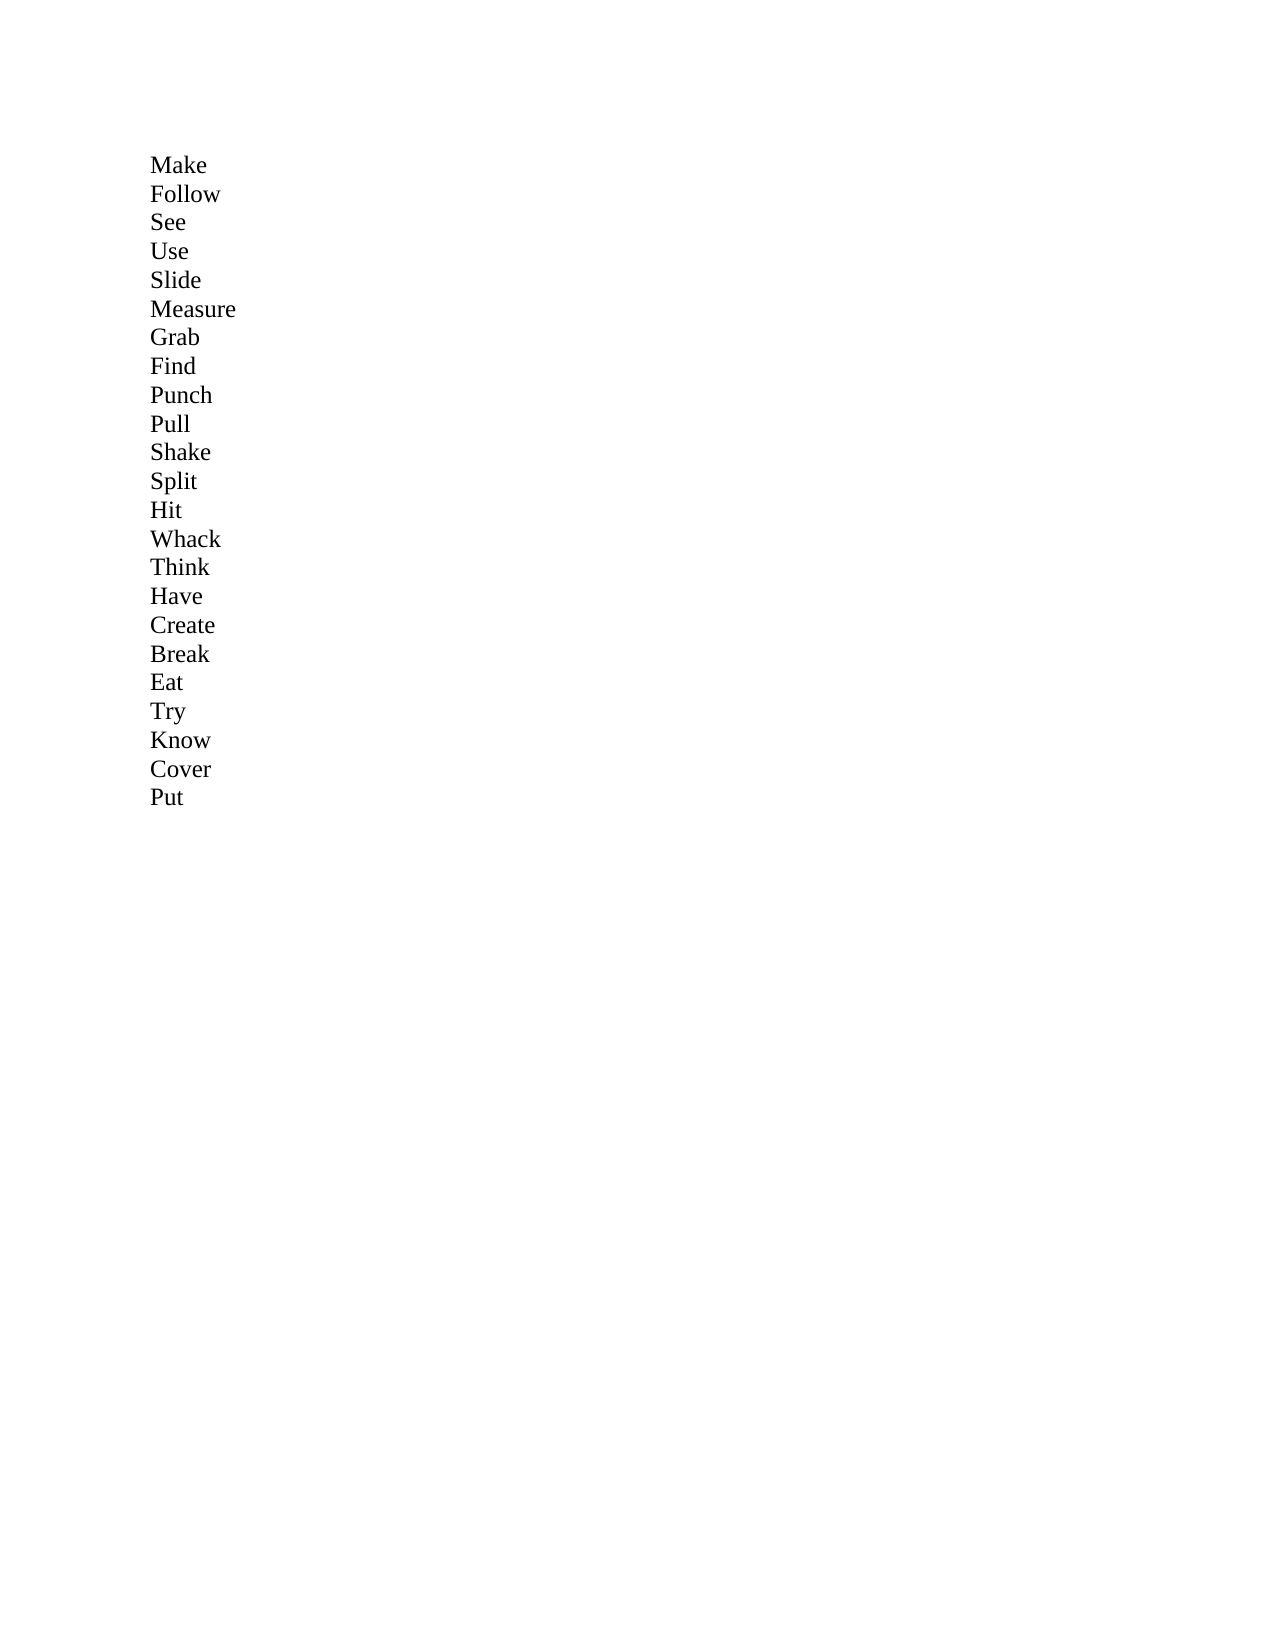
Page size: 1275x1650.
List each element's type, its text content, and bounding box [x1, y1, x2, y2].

text Follow [150, 179, 1125, 207]
text Shake [150, 437, 1125, 466]
text Make [150, 150, 1125, 179]
text Have [150, 581, 1125, 610]
text Cover [150, 754, 1125, 782]
text Break [150, 639, 1125, 667]
text Punch [150, 380, 1125, 409]
text Eat [150, 667, 1125, 696]
text Put [150, 782, 1125, 811]
text Whack [150, 524, 1125, 552]
text Try [150, 696, 1125, 725]
text Create [150, 610, 1125, 639]
text See [150, 207, 1125, 236]
text Measure [150, 294, 1125, 322]
text Hit [150, 495, 1125, 524]
text Think [150, 552, 1125, 581]
text Find [150, 351, 1125, 380]
text Grab [150, 322, 1125, 351]
text Slide [150, 265, 1125, 294]
text Pull [150, 409, 1125, 437]
text Use [150, 236, 1125, 265]
text Know [150, 725, 1125, 754]
text Split [150, 466, 1125, 495]
